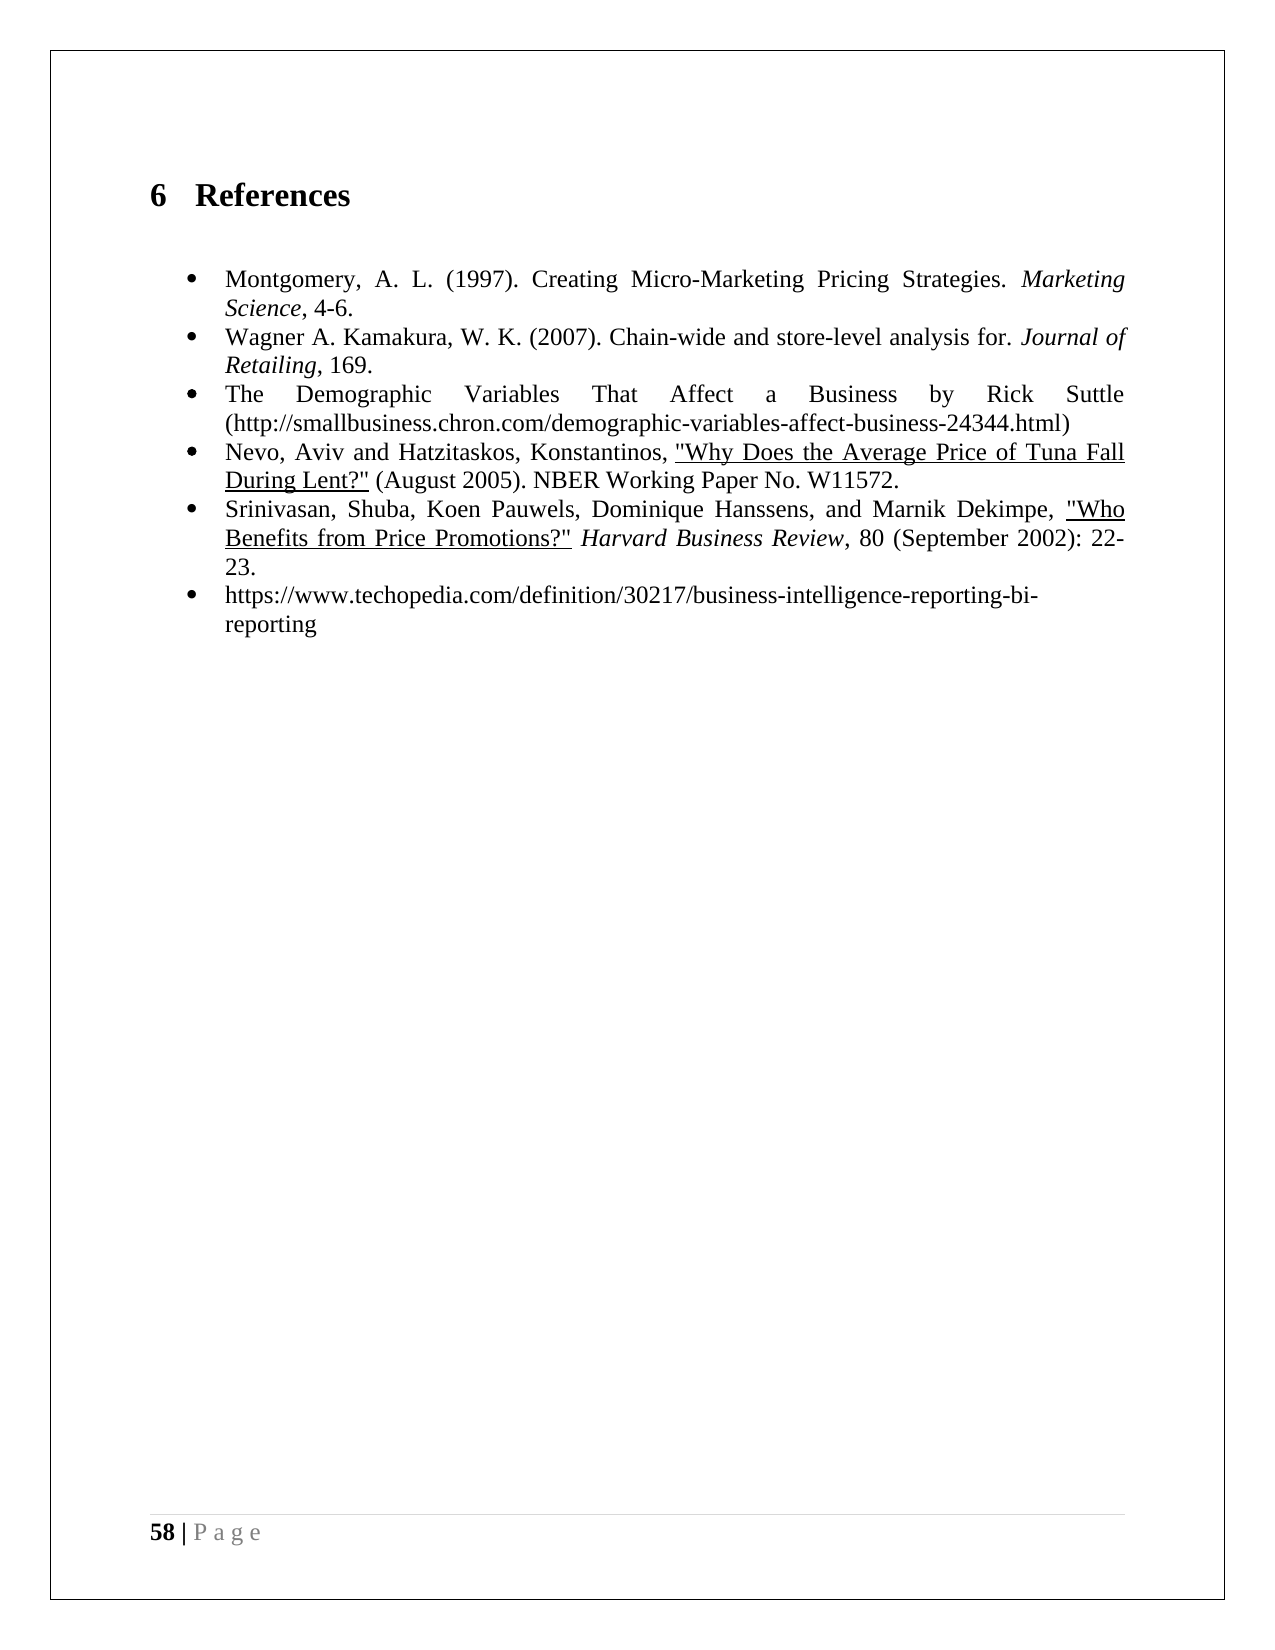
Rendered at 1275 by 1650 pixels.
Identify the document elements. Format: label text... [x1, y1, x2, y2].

subtitle References [150, 175, 1125, 213]
